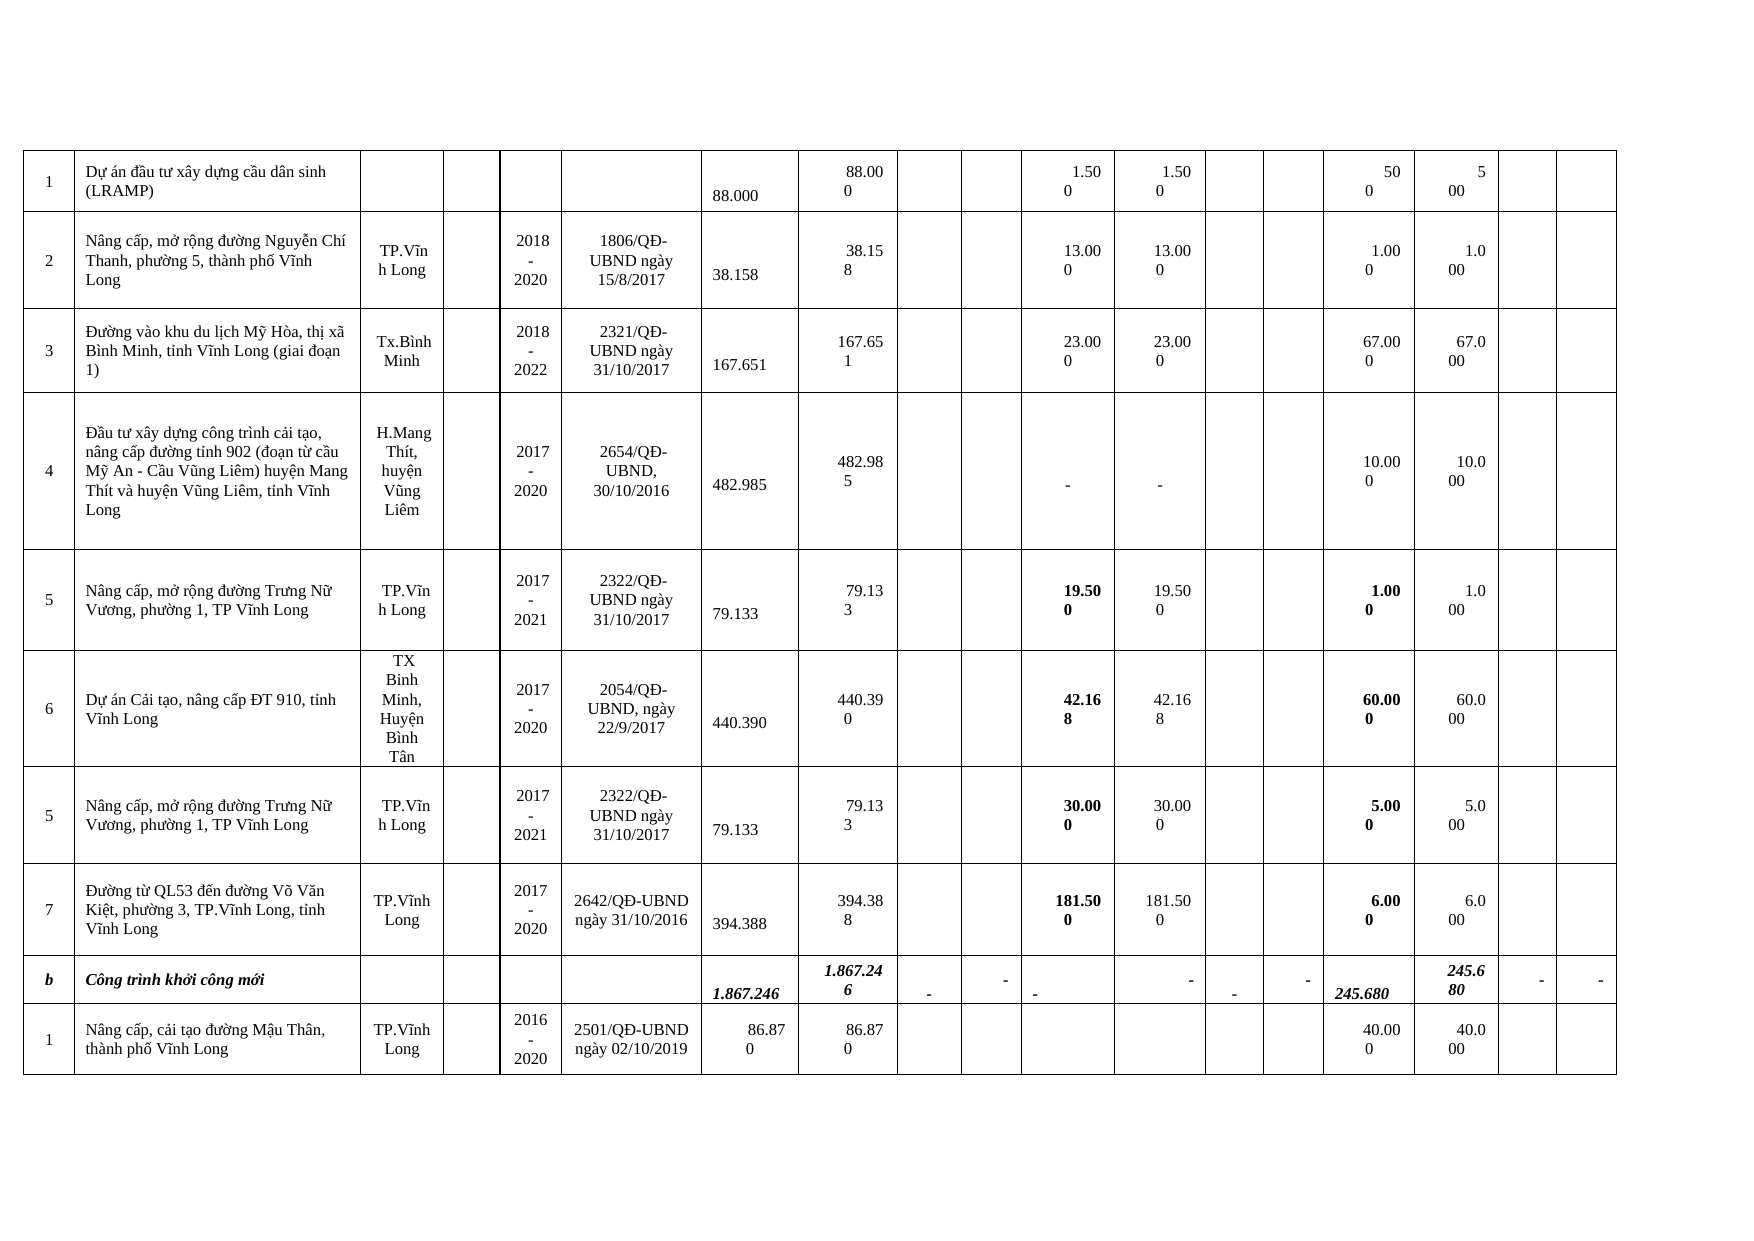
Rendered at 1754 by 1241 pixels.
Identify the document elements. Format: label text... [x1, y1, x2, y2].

table_cell Đường từ QL53 đến đường Võ Văn Kiệt, phường 3, TP.Vĩnh Long, tỉnh Vĩnh Long [75, 864, 360, 955]
table_cell 394.388 [799, 864, 897, 955]
table_cell 79.133 [702, 767, 798, 863]
table_cell 2018-2022 [501, 309, 561, 392]
table_cell 1 [24, 151, 74, 211]
table_cell 2322/QĐ-UBND ngày 31/10/2017 [562, 550, 701, 650]
table_cell [898, 151, 961, 211]
table_cell 5 [24, 550, 74, 650]
table_cell [962, 651, 1021, 766]
table_cell 3 [24, 309, 74, 392]
table_cell 19.500 [1115, 550, 1205, 650]
table_cell [1206, 1004, 1263, 1074]
table_cell [962, 1004, 1021, 1074]
table_cell [1557, 151, 1616, 211]
table_cell Nâng cấp, mở rộng đường Trưng Nữ Vương, phường 1, TP Vĩnh Long [75, 767, 360, 863]
table_cell [962, 212, 1021, 308]
table_cell 67.000 [1415, 309, 1498, 392]
table_cell 1.000 [1324, 550, 1414, 650]
table_cell [1499, 1004, 1556, 1074]
table_cell [1264, 550, 1323, 650]
table_cell [1206, 151, 1263, 211]
table_cell 23.000 [1022, 309, 1114, 392]
table_cell 1.000 [1324, 212, 1414, 308]
table_cell TX Binh Minh, Huyện Bình Tân [361, 651, 443, 766]
table_cell 5 [24, 767, 74, 863]
table_cell 67.000 [1324, 309, 1414, 392]
table_cell 79.133 [799, 550, 897, 650]
table_cell 60.000 [1324, 651, 1414, 766]
table_cell 6 [24, 651, 74, 766]
table_cell 181.500 [1115, 864, 1205, 955]
table_cell [898, 767, 961, 863]
table_cell - [1115, 393, 1205, 548]
table_cell 79.133 [799, 767, 897, 863]
table_cell 7 [24, 864, 74, 955]
table_cell [1206, 767, 1263, 863]
table_cell [898, 309, 961, 392]
table_cell - [1499, 956, 1556, 1003]
table_cell 30.000 [1022, 767, 1114, 863]
table_cell H.Mang Thít, huyện Vũng Liêm [361, 393, 443, 548]
table_cell Nâng cấp, mở rộng đường Nguyễn Chí Thanh, phường 5, thành phố Vĩnh Long [75, 212, 360, 308]
table_cell [1264, 864, 1323, 955]
table_cell [444, 651, 499, 766]
table_cell [444, 956, 499, 1003]
table_cell 19.500 [1022, 550, 1114, 650]
table_cell Đầu tư xây dựng công trình cải tạo, nâng cấp đường tỉnh 902 (đoạn từ cầu Mỹ An - Cầu Vũng Liêm) huyện Mang Thít và huyện Vũng Liêm, tỉnh Vĩnh Long [75, 393, 360, 548]
table_cell Nâng cấp, cải tạo đường Mậu Thân, thành phố Vĩnh Long [75, 1004, 360, 1074]
table_cell Dự án Cải tạo, nâng cấp ĐT 910, tỉnh Vĩnh Long [75, 651, 360, 766]
table_cell 500 [1415, 151, 1498, 211]
table_cell [898, 550, 961, 650]
table_cell [444, 767, 499, 863]
table_cell TP.Vĩnh Long [361, 550, 443, 650]
table_cell 42.168 [1115, 651, 1205, 766]
table_cell - [898, 956, 961, 1003]
table_cell 2654/QĐ-UBND, 30/10/2016 [562, 393, 701, 548]
table_cell 2 [24, 212, 74, 308]
table_cell Tx.Bình Minh [361, 309, 443, 392]
table_cell 2017-2021 [501, 550, 561, 650]
table_cell 2642/QĐ-UBND ngày 31/10/2016 [562, 864, 701, 955]
table_cell 1806/QĐ-UBND ngày 15/8/2017 [562, 212, 701, 308]
table_cell 2017-2021 [501, 767, 561, 863]
table_cell 42.168 [1022, 651, 1114, 766]
table_cell 167.651 [799, 309, 897, 392]
table_cell [1115, 1004, 1205, 1074]
table_cell [444, 393, 499, 548]
table_cell 86.870 [799, 1004, 897, 1074]
table_cell [444, 1004, 499, 1074]
table_cell 2017-2020 [501, 651, 561, 766]
table_cell [444, 212, 499, 308]
table_cell [962, 550, 1021, 650]
table_cell [501, 151, 561, 211]
table_cell 1.000 [1415, 212, 1498, 308]
table_cell 6.000 [1415, 864, 1498, 955]
table_cell 1.000 [1415, 550, 1498, 650]
table_cell [501, 956, 561, 1003]
table_cell [898, 212, 961, 308]
table_cell - [962, 956, 1021, 1003]
table_cell TP.Vĩnh Long [361, 1004, 443, 1074]
table_cell 1.500 [1022, 151, 1114, 211]
table_cell 1.867.246 [702, 956, 798, 1003]
table_cell - [1206, 956, 1263, 1003]
table_cell [962, 309, 1021, 392]
table_cell [562, 151, 701, 211]
table_cell [1206, 550, 1263, 650]
table_cell [962, 151, 1021, 211]
table_cell [1206, 651, 1263, 766]
table_cell [962, 393, 1021, 548]
table_cell [1499, 767, 1556, 863]
table_cell [1264, 151, 1323, 211]
table_cell 2017-2020 [501, 864, 561, 955]
table_cell Dự án đầu tư xây dựng cầu dân sinh (LRAMP) [75, 151, 360, 211]
table_cell [898, 393, 961, 548]
table_cell 13.000 [1022, 212, 1114, 308]
table_cell [1557, 309, 1616, 392]
table_cell 38.158 [799, 212, 897, 308]
table_cell 440.390 [702, 651, 798, 766]
table_cell [1499, 651, 1556, 766]
table_cell [1206, 864, 1263, 955]
table_cell 13.000 [1115, 212, 1205, 308]
table_cell [1499, 550, 1556, 650]
table_cell [444, 151, 499, 211]
table_cell 6.000 [1324, 864, 1414, 955]
table_cell Công trình khởi công mới [75, 956, 360, 1003]
table_cell [444, 550, 499, 650]
table_cell 2322/QĐ-UBND ngày 31/10/2017 [562, 767, 701, 863]
table_cell 10.000 [1324, 393, 1414, 548]
table_cell 2501/QĐ-UBND ngày 02/10/2019 [562, 1004, 701, 1074]
table_cell [1557, 393, 1616, 548]
table_cell [1264, 309, 1323, 392]
table_cell 2016-2020 [501, 1004, 561, 1074]
table_cell 88.000 [702, 151, 798, 211]
table_cell TP.Vĩnh Long [361, 212, 443, 308]
table_cell 181.500 [1022, 864, 1114, 955]
table_cell 482.985 [799, 393, 897, 548]
table_cell b [24, 956, 74, 1003]
table_cell 40.000 [1415, 1004, 1498, 1074]
table_cell [1499, 309, 1556, 392]
table_cell 1 [24, 1004, 74, 1074]
table_cell [1264, 767, 1323, 863]
table_cell 1.500 [1115, 151, 1205, 211]
table_cell [1557, 212, 1616, 308]
table_cell [1264, 212, 1323, 308]
table_cell TP.Vĩnh Long [361, 767, 443, 863]
table_cell [1206, 393, 1263, 548]
table_cell [898, 1004, 961, 1074]
table_cell [1499, 212, 1556, 308]
table_cell [1264, 651, 1323, 766]
table_cell - [1022, 956, 1114, 1003]
table_cell [444, 309, 499, 392]
table_cell [361, 151, 443, 211]
table_cell [1264, 1004, 1323, 1074]
table_cell [898, 651, 961, 766]
table_cell [1557, 864, 1616, 955]
table_cell 38.158 [702, 212, 798, 308]
table_cell [361, 956, 443, 1003]
table_cell Đường vào khu du lịch Mỹ Hòa, thị xã Bình Minh, tỉnh Vĩnh Long (giai đoạn 1) [75, 309, 360, 392]
table_cell TP.Vĩnh Long [361, 864, 443, 955]
table_cell 2018-2020 [501, 212, 561, 308]
table_cell [962, 864, 1021, 955]
table_cell 500 [1324, 151, 1414, 211]
table_cell [1264, 393, 1323, 548]
table_cell 23.000 [1115, 309, 1205, 392]
table_cell [444, 864, 499, 955]
table_cell [1022, 1004, 1114, 1074]
table_cell - [1557, 956, 1616, 1003]
table_cell 10.000 [1415, 393, 1498, 548]
table_cell [898, 864, 961, 955]
table_cell [1206, 212, 1263, 308]
table_cell 30.000 [1115, 767, 1205, 863]
table_cell 394.388 [702, 864, 798, 955]
table_cell 1.867.246 [799, 956, 897, 1003]
table_cell [1557, 767, 1616, 863]
table_cell 245.680 [1415, 956, 1498, 1003]
table_cell 482.985 [702, 393, 798, 548]
table_cell 245.680 [1324, 956, 1414, 1003]
table_cell [962, 767, 1021, 863]
table_cell [1206, 309, 1263, 392]
table_cell - [1115, 956, 1205, 1003]
table_cell 2017-2020 [501, 393, 561, 548]
table_cell 2321/QĐ-UBND ngày 31/10/2017 [562, 309, 701, 392]
table_cell [1557, 651, 1616, 766]
table_cell [1499, 393, 1556, 548]
table_cell 440.390 [799, 651, 897, 766]
table_cell [1499, 151, 1556, 211]
table_cell 5.000 [1415, 767, 1498, 863]
table_cell 60.000 [1415, 651, 1498, 766]
table_cell 2054/QĐ-UBND, ngày 22/9/2017 [562, 651, 701, 766]
table_cell 167.651 [702, 309, 798, 392]
table_cell [1557, 550, 1616, 650]
table_cell - [1022, 393, 1114, 548]
table_cell 5.000 [1324, 767, 1414, 863]
table_cell Nâng cấp, mở rộng đường Trưng Nữ Vương, phường 1, TP Vĩnh Long [75, 550, 360, 650]
table_cell [1557, 1004, 1616, 1074]
table_cell 4 [24, 393, 74, 548]
table_cell [1499, 864, 1556, 955]
table_cell [562, 956, 701, 1003]
table_cell 79.133 [702, 550, 798, 650]
table_cell 86.870 [702, 1004, 798, 1074]
table_cell - [1264, 956, 1323, 1003]
table_cell 40.000 [1324, 1004, 1414, 1074]
table_cell 88.000 [799, 151, 897, 211]
